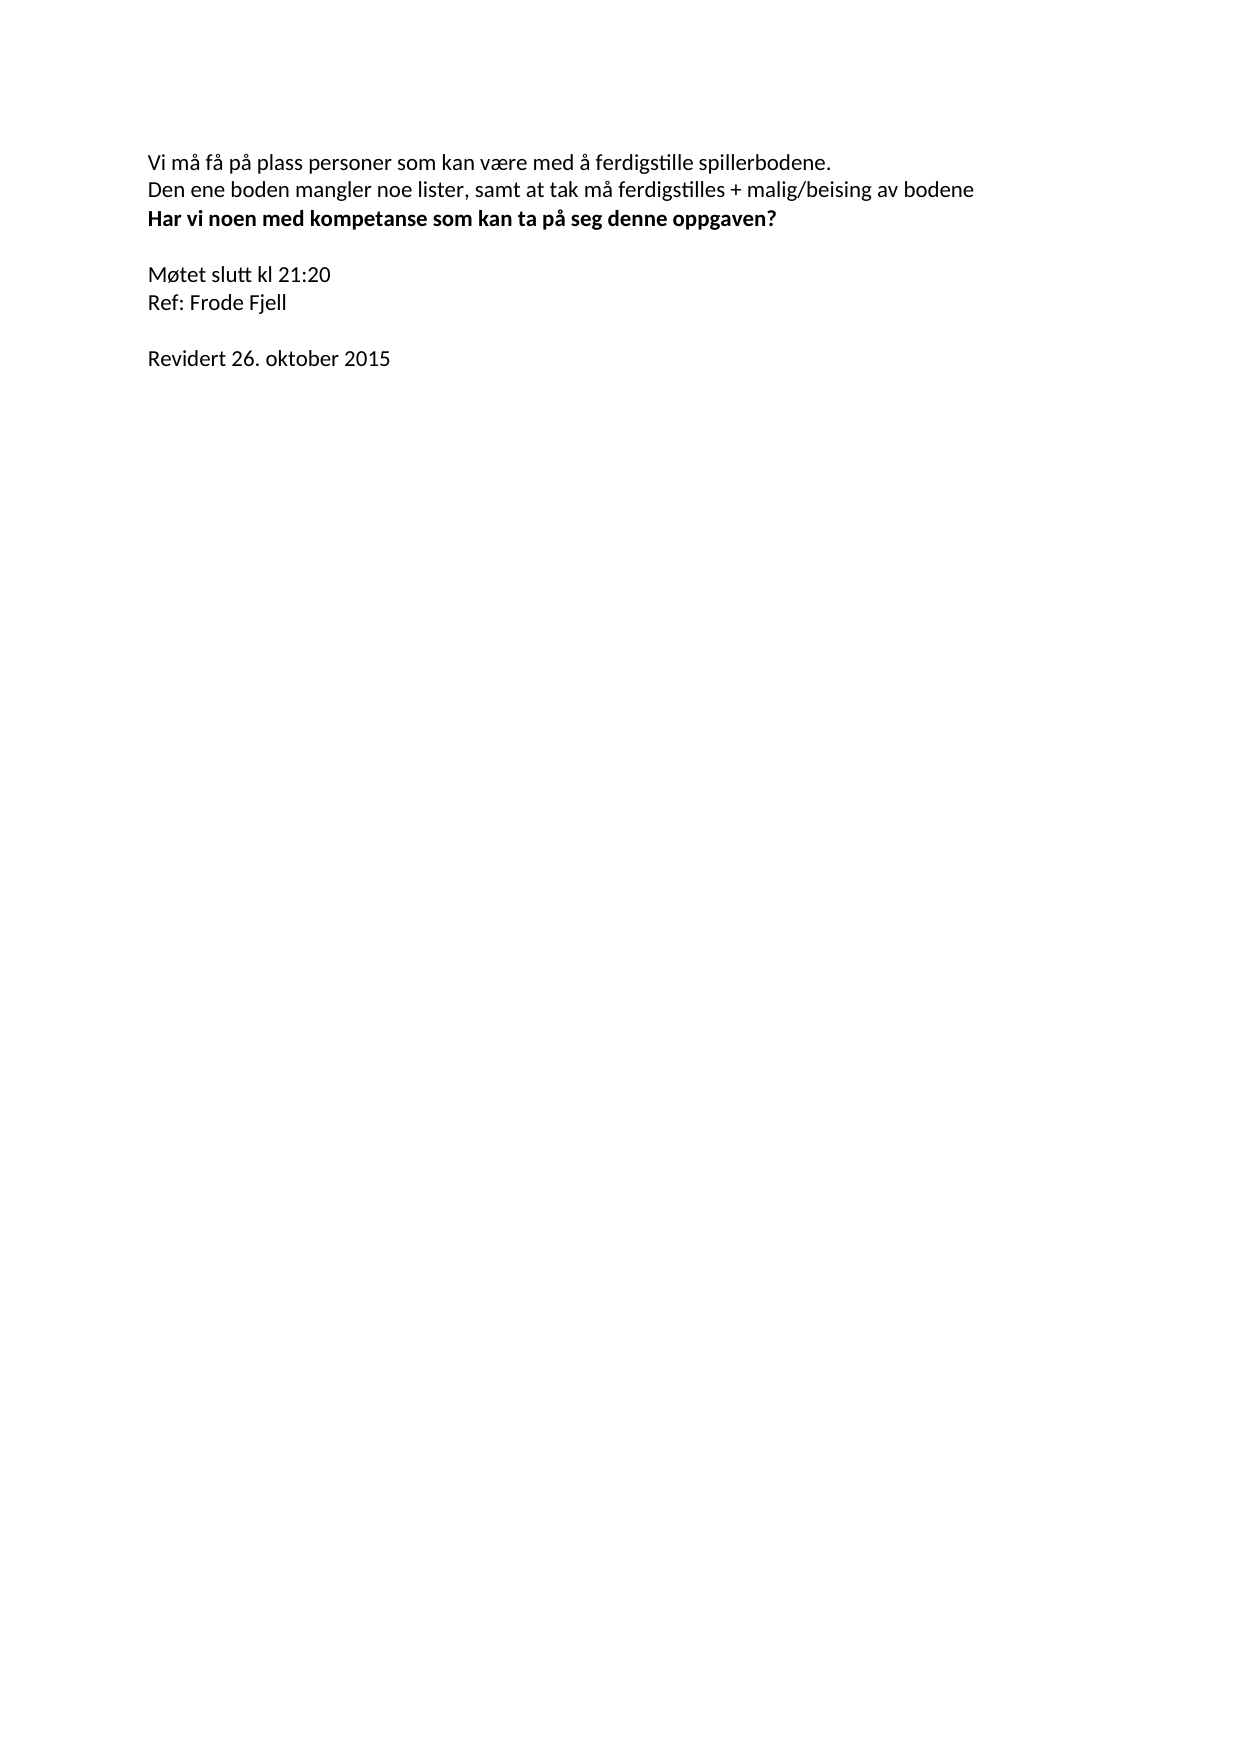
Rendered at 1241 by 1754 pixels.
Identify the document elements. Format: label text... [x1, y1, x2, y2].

text Ref: Frode Fjell [148, 288, 1093, 316]
text Revidert 26. oktober 2015 [148, 344, 1093, 372]
text Har vi noen med kompetanse som kan ta på seg denne oppgaven? [148, 204, 1093, 232]
text Den ene boden mangler noe lister, samt at tak må ferdigstilles + malig/beising av bodene [148, 176, 1093, 204]
text Møtet slutt kl 21:20 [148, 260, 1093, 288]
text Vi må få på plass personer som kan være med å ferdigstille spillerbodene. [148, 148, 1093, 176]
